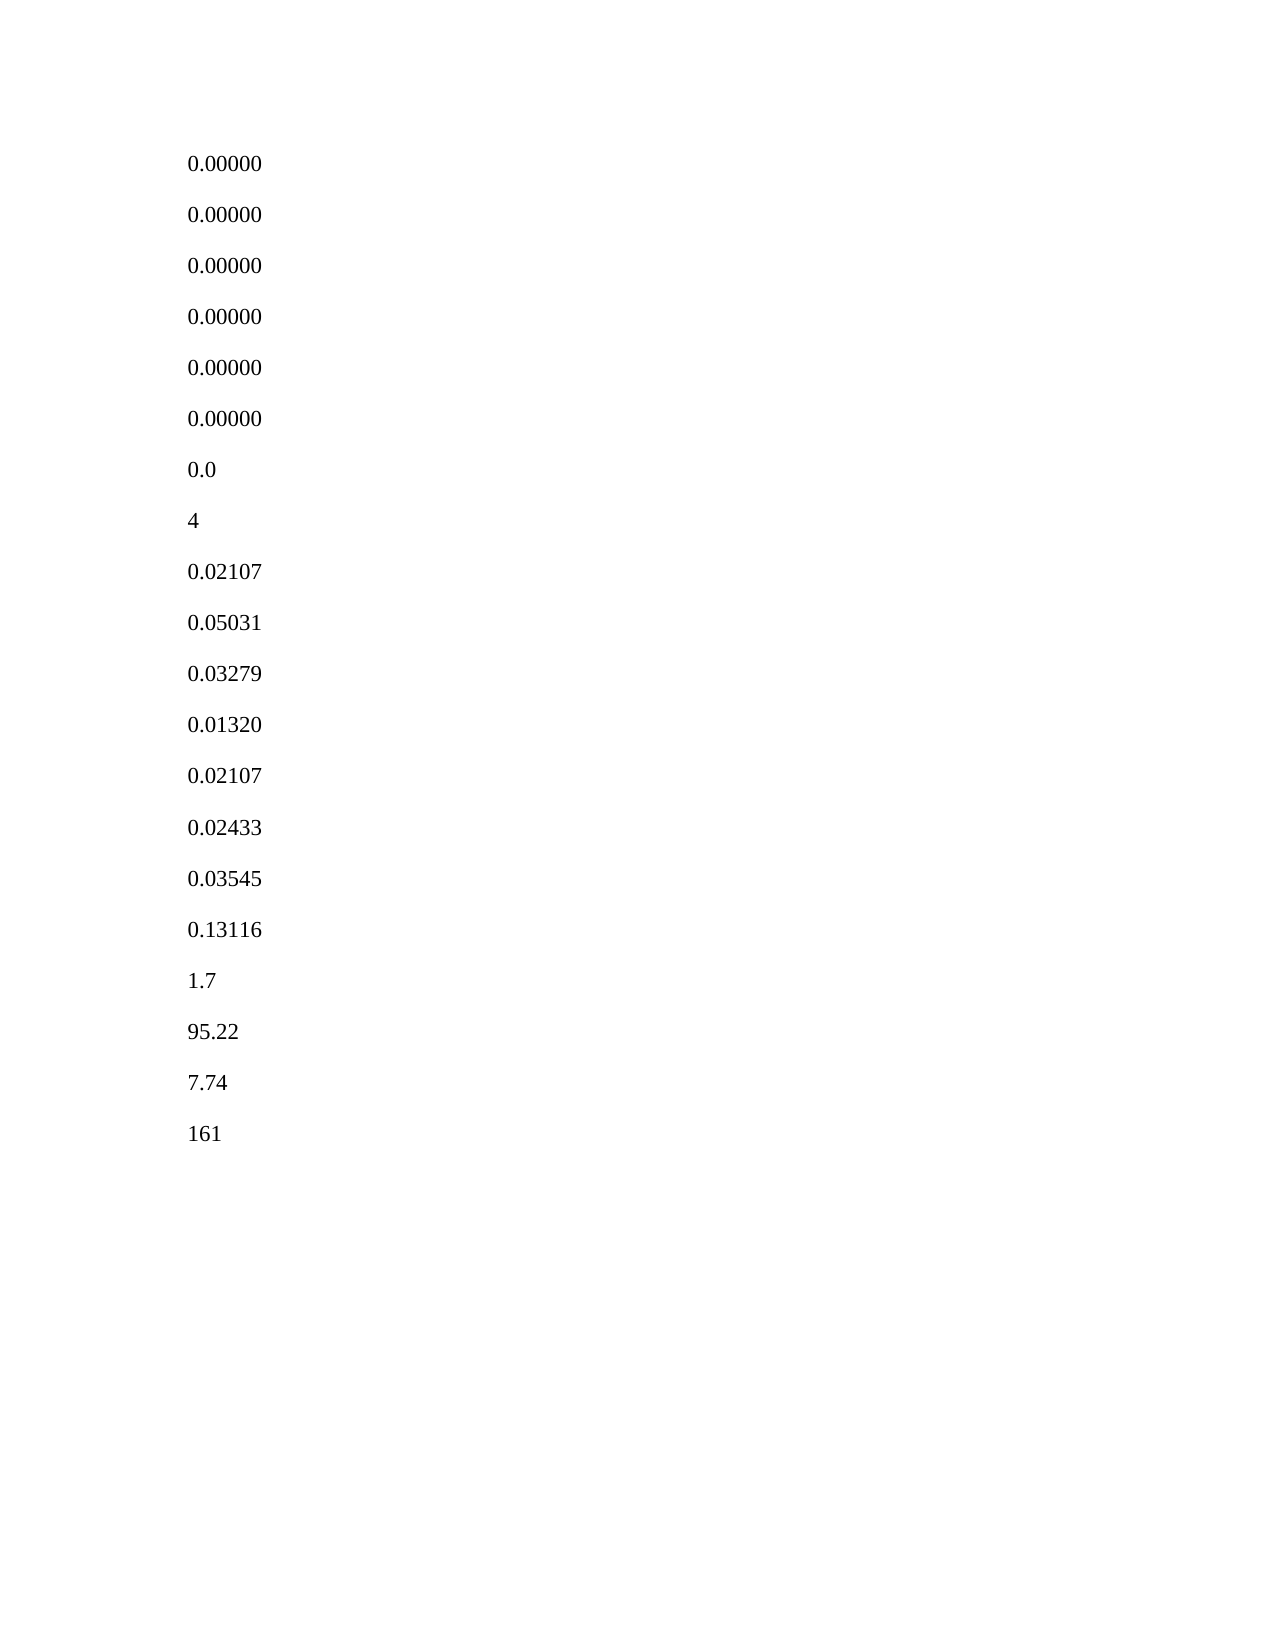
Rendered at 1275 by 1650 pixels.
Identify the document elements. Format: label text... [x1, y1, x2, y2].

table_cell 0.00000 [176, 201, 1076, 252]
table_cell 0.03279 [176, 660, 1076, 711]
table_cell 0.03545 [176, 865, 1076, 916]
table_cell 161 [176, 1120, 1076, 1171]
table_cell 0.05031 [176, 609, 1076, 660]
table_cell 0.00000 [176, 252, 1076, 303]
table_cell 0.13116 [176, 916, 1076, 967]
table_cell 0.00000 [176, 303, 1076, 354]
table_cell 0.02107 [176, 558, 1076, 609]
table_cell 0.02433 [176, 814, 1076, 864]
table_cell 95.22 [176, 1018, 1076, 1069]
table_cell 0.0 [176, 456, 1076, 507]
table_cell 0.00000 [176, 405, 1076, 456]
table_cell 0.02107 [176, 763, 1076, 813]
table_cell 4 [176, 507, 1076, 558]
table_cell 7.74 [176, 1069, 1076, 1120]
table_cell 0.01320 [176, 711, 1076, 762]
table_cell 0.00000 [176, 150, 1076, 201]
table_cell 0.00000 [176, 354, 1076, 405]
table_cell 1.7 [176, 967, 1076, 1018]
